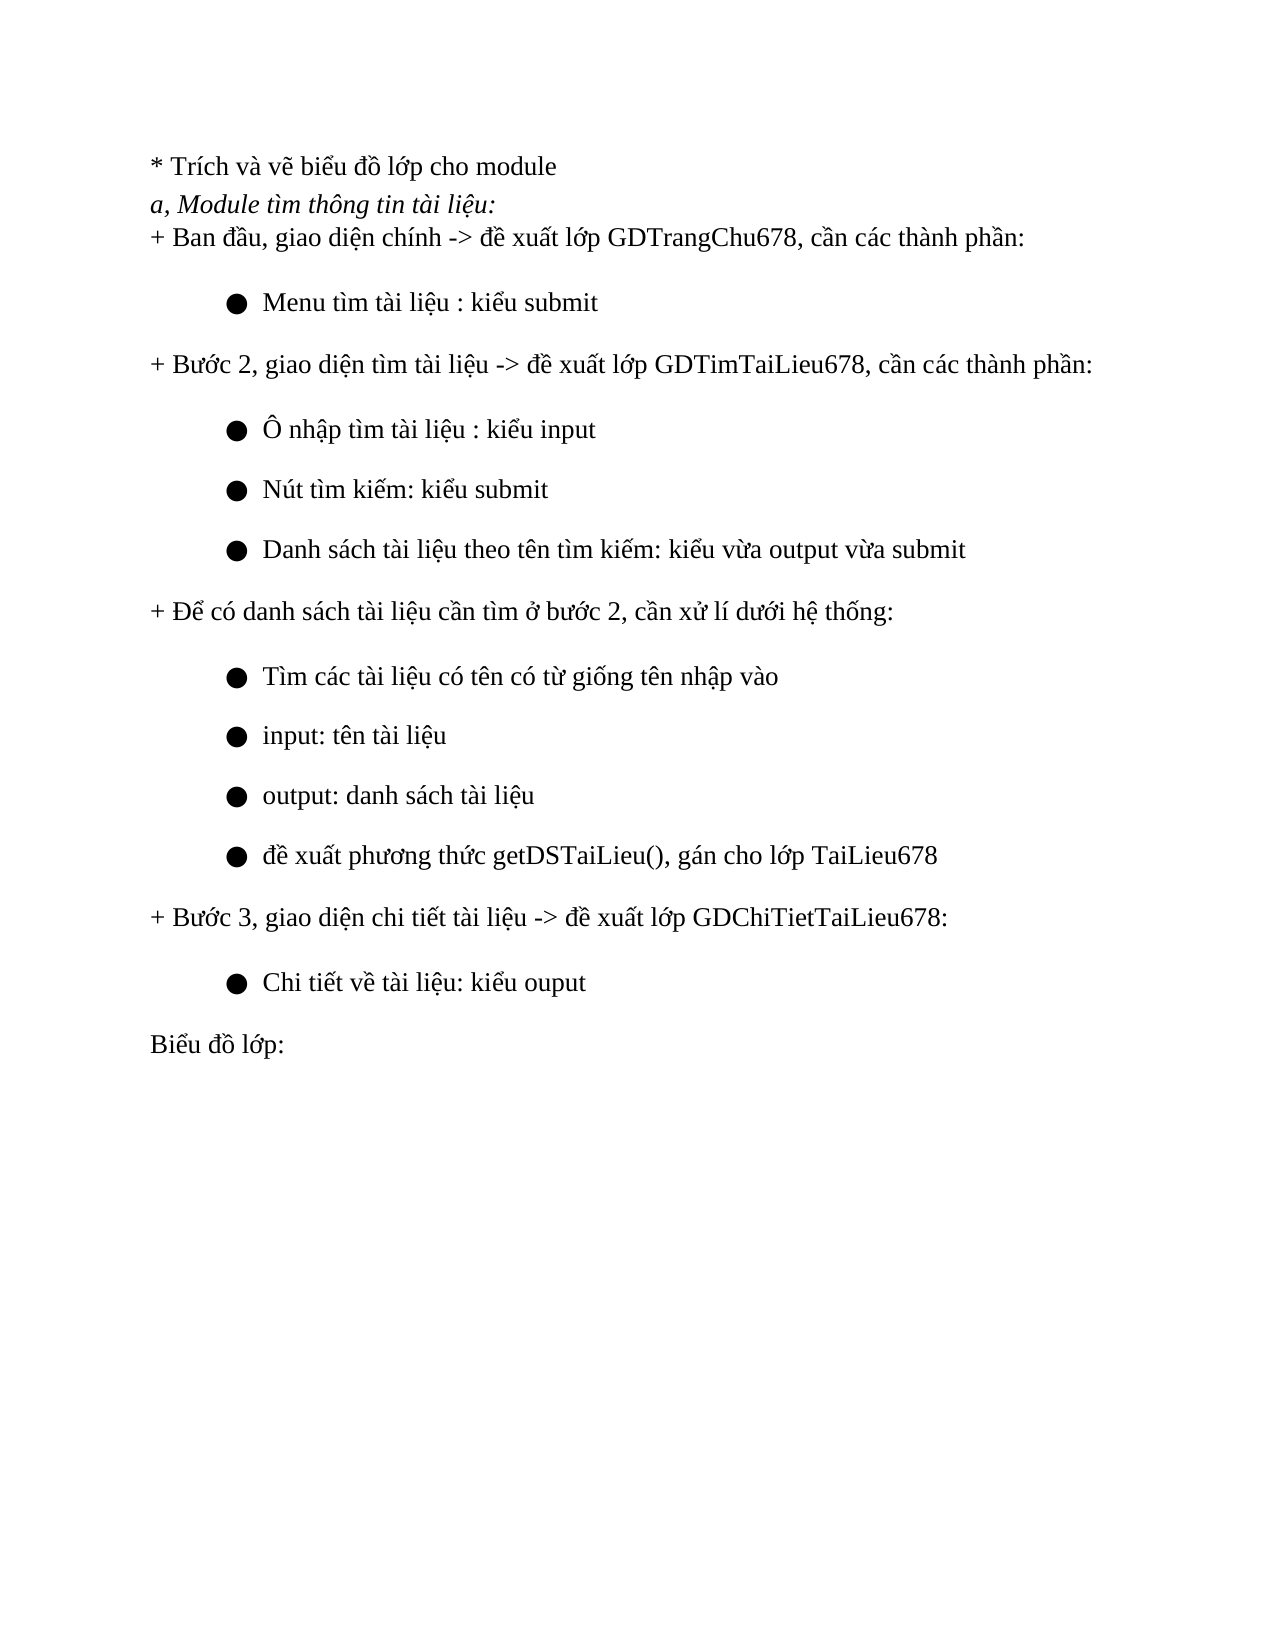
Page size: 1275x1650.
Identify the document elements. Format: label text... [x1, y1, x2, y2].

text + Bước 3, giao diện chi tiết tài liệu -> đề xuất lớp GDChiTietTaiLieu678: [150, 901, 1125, 932]
list Chi tiết về tài liệu: kiểu ouput [225, 951, 1125, 1007]
text + Bước 2, giao diện tìm tài liệu -> đề xuất lớp GDTimTaiLieu678, cần các thành phần: [150, 348, 1125, 379]
list đề xuất phương thức getDSTaiLieu(), gán cho lớp TaiLieu678 [225, 824, 1125, 880]
list output: danh sách tài liệu [225, 764, 1125, 820]
list Nút tìm kiếm: kiểu submit [225, 458, 1125, 514]
text Biểu đồ lớp: [150, 1028, 1125, 1059]
list input: tên tài liệu [225, 705, 1125, 760]
list Menu tìm tài liệu : kiểu submit [225, 271, 1125, 327]
text + Để có danh sách tài liệu cần tìm ở bước 2, cần xử lí dưới hệ thống: [150, 594, 1125, 626]
list Ô nhập tìm tài liệu : kiểu input [225, 398, 1125, 454]
text + Ban đầu, giao diện chính -> đề xuất lớp GDTrangChu678, cần các thành phần: [150, 221, 1125, 252]
subtitle * Trích và vẽ biểu đồ lớp cho module [150, 150, 1125, 181]
list Danh sách tài liệu theo tên tìm kiếm: kiểu vừa output vừa submit [225, 518, 1125, 573]
list Tìm các tài liệu có tên có từ giống tên nhập vào [225, 645, 1125, 700]
subtitle a, Module tìm thông tin tài liệu: [150, 188, 1125, 219]
